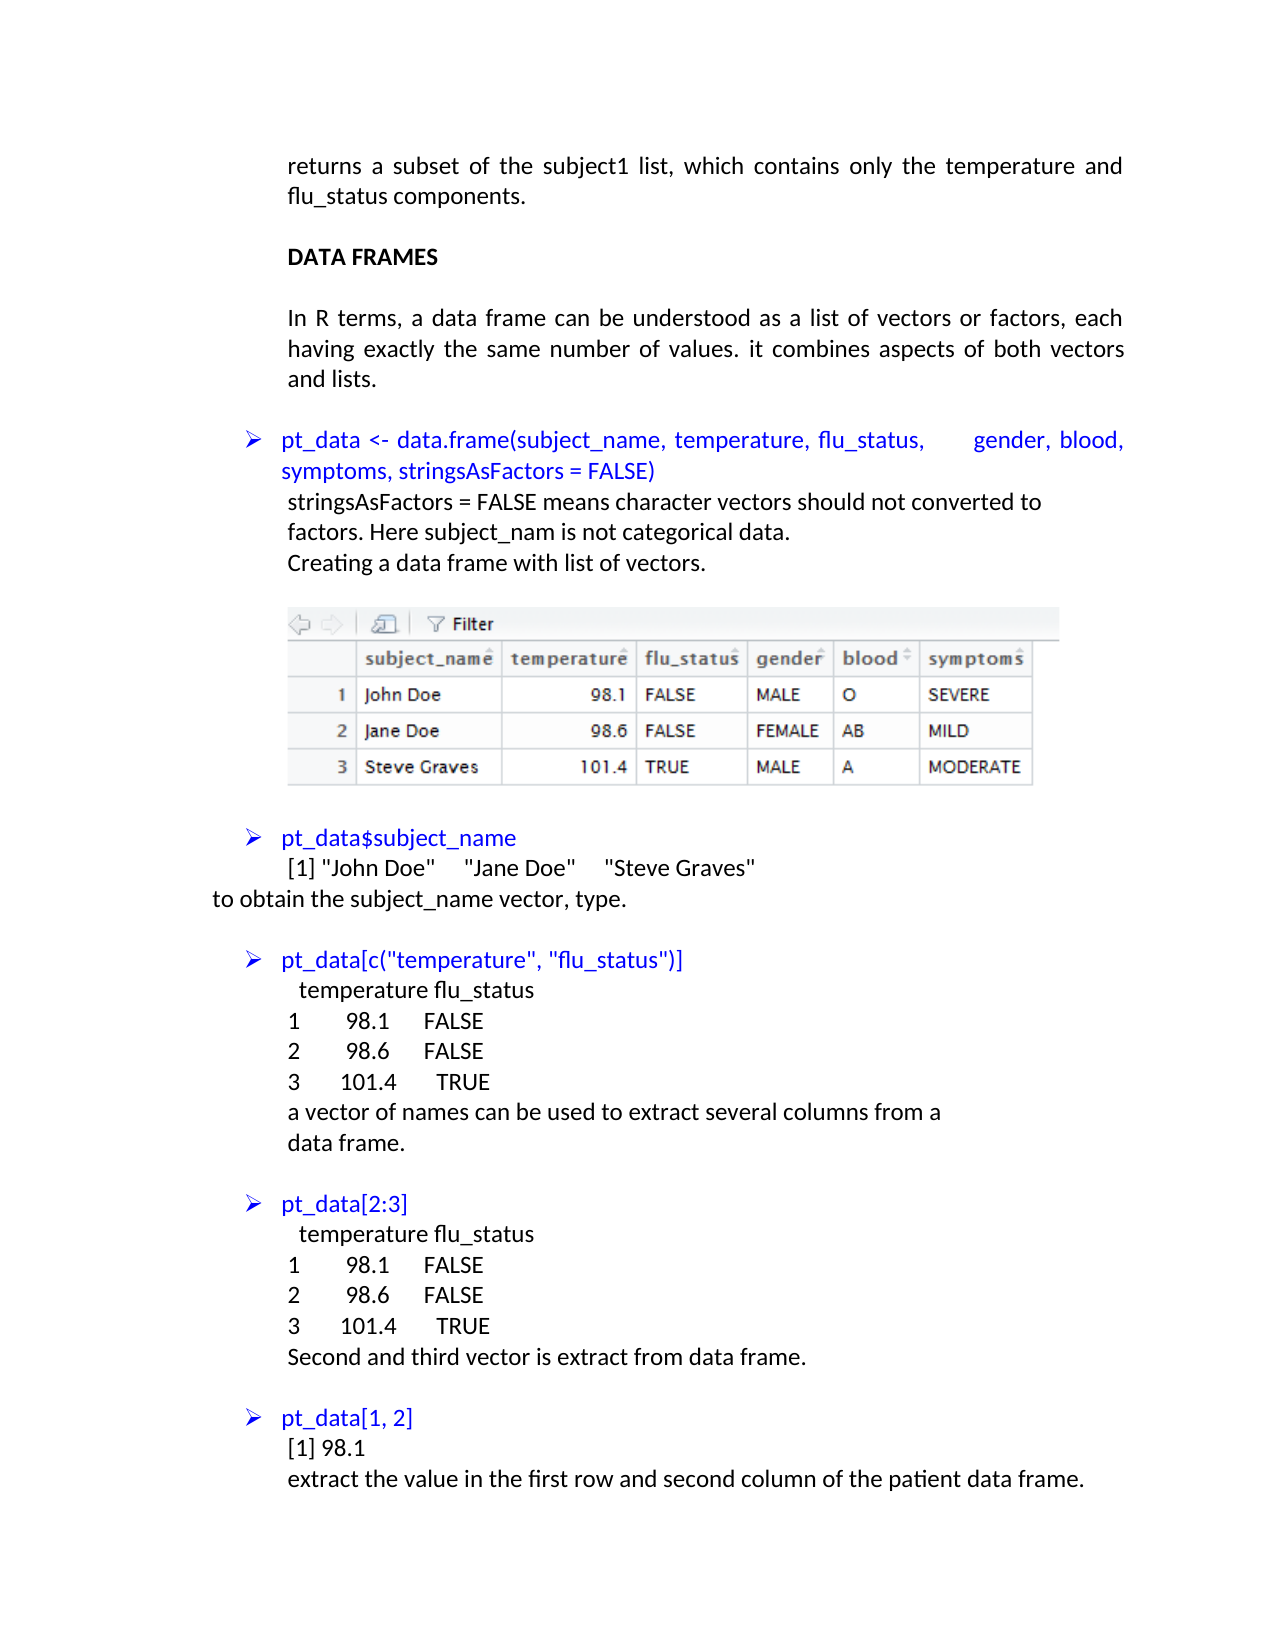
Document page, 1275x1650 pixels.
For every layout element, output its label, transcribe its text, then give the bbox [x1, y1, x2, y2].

list pt_data$subject_name [244, 822, 1125, 852]
text 3 101.4 TRUE [287, 1310, 1125, 1341]
list pt_data[c("temperature", "flu_status")] [244, 944, 1125, 974]
text factors. Here subject_nam is not categorical data. [287, 516, 1125, 547]
list pt_data[1, 2] [244, 1402, 1125, 1432]
text 1 98.1 FALSE [287, 1005, 1125, 1036]
text stringsAsFactors = FALSE means character vectors should not converted to [287, 486, 1125, 516]
list pt_data <- data.frame(subject_name, temperature, flu_status, gender, blood, symptoms, stringsAsFactors = FALSE) [244, 425, 1125, 486]
text extract the value in the first row and second column of the patient data frame. [287, 1463, 1125, 1493]
text DATA FRAMES [287, 242, 1125, 272]
text 2 98.6 FALSE [287, 1036, 1125, 1066]
text [1] 98.1 [287, 1432, 1125, 1463]
text [1] "John Doe" "Jane Doe" "Steve Graves" [287, 852, 1125, 883]
text to obtain the subject_name vector, type. [150, 883, 1125, 913]
text data frame. [287, 1127, 1125, 1158]
text 3 101.4 TRUE [287, 1066, 1125, 1097]
text 2 98.6 FALSE [287, 1280, 1125, 1310]
text Creating a data frame with list of vectors. [287, 547, 1125, 577]
text Second and third vector is extract from data frame. [287, 1341, 1125, 1371]
text temperature flu_status [287, 974, 1125, 1005]
picture [287, 607, 1060, 822]
list pt_data[2:3] [244, 1188, 1125, 1219]
text a vector of names can be used to extract several columns from a [287, 1097, 1125, 1127]
text In R terms, a data frame can be understood as a list of vectors or factors, each having exactly the same number of values. it combines aspects of both vectors and lists. [287, 303, 1125, 394]
text temperature flu_status [287, 1219, 1125, 1249]
text returns a subset of the subject1 list, which contains only the temperature and flu_status components. [287, 150, 1125, 211]
text 1 98.1 FALSE [287, 1249, 1125, 1280]
